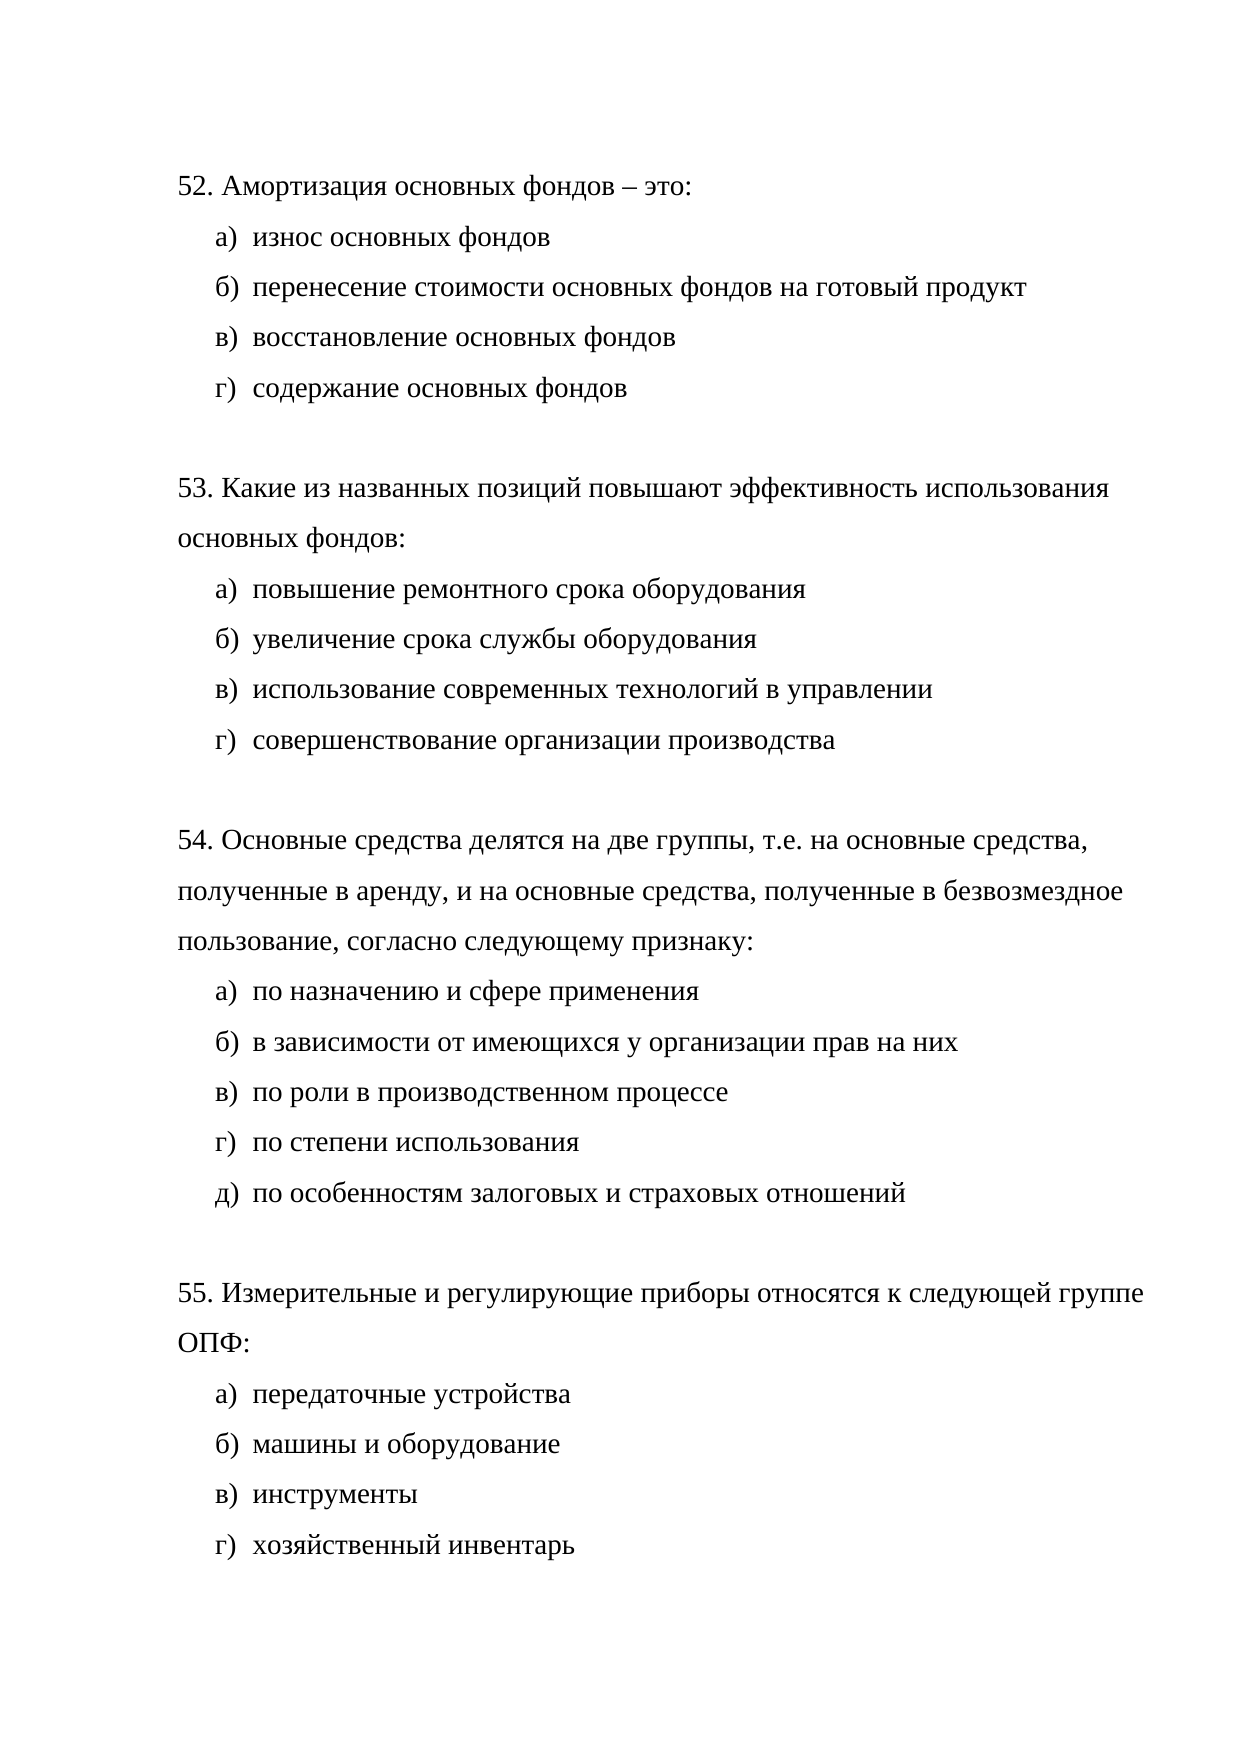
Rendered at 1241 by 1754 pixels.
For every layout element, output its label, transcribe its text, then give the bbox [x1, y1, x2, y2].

list увеличение срока службы оборудования [215, 621, 1152, 655]
text 54. Основные средства делятся на две группы, т.е. на основные средства, полученные в аренду, и на основные средства, полученные в безвозмездное пользование, согласно следующему признаку: [177, 822, 1152, 957]
list по роли в производственном процессе [215, 1074, 1152, 1108]
list восстановление основных фондов [215, 319, 1152, 353]
text 53. Какие из названных позиций повышают эффективность использования основных фондов: [177, 470, 1152, 554]
list по степени использования [215, 1124, 1152, 1158]
list инструменты [215, 1477, 1152, 1510]
list передаточные устройства [215, 1376, 1152, 1409]
list по назначению и сфере применения [215, 973, 1152, 1007]
list повышение ремонтного срока оборудования [215, 571, 1152, 604]
list хозяйственный инвентарь [215, 1527, 1152, 1560]
list перенесение стоимости основных фондов на готовый продукт [215, 269, 1152, 303]
list использование современных технологий в управлении [215, 672, 1152, 705]
text 52. Амортизация основных фондов – это: [177, 168, 1152, 202]
list по особенностям залоговых и страховых отношений [215, 1175, 1152, 1208]
list износ основных фондов [215, 219, 1152, 252]
list в зависимости от имеющихся у организации прав на них [215, 1024, 1152, 1057]
list содержание основных фондов [215, 370, 1152, 403]
list машины и оборудование [215, 1426, 1152, 1460]
text 55. Измерительные и регулирующие приборы относятся к следующей группе ОПФ: [177, 1275, 1152, 1359]
list совершенствование организации производства [215, 722, 1152, 755]
